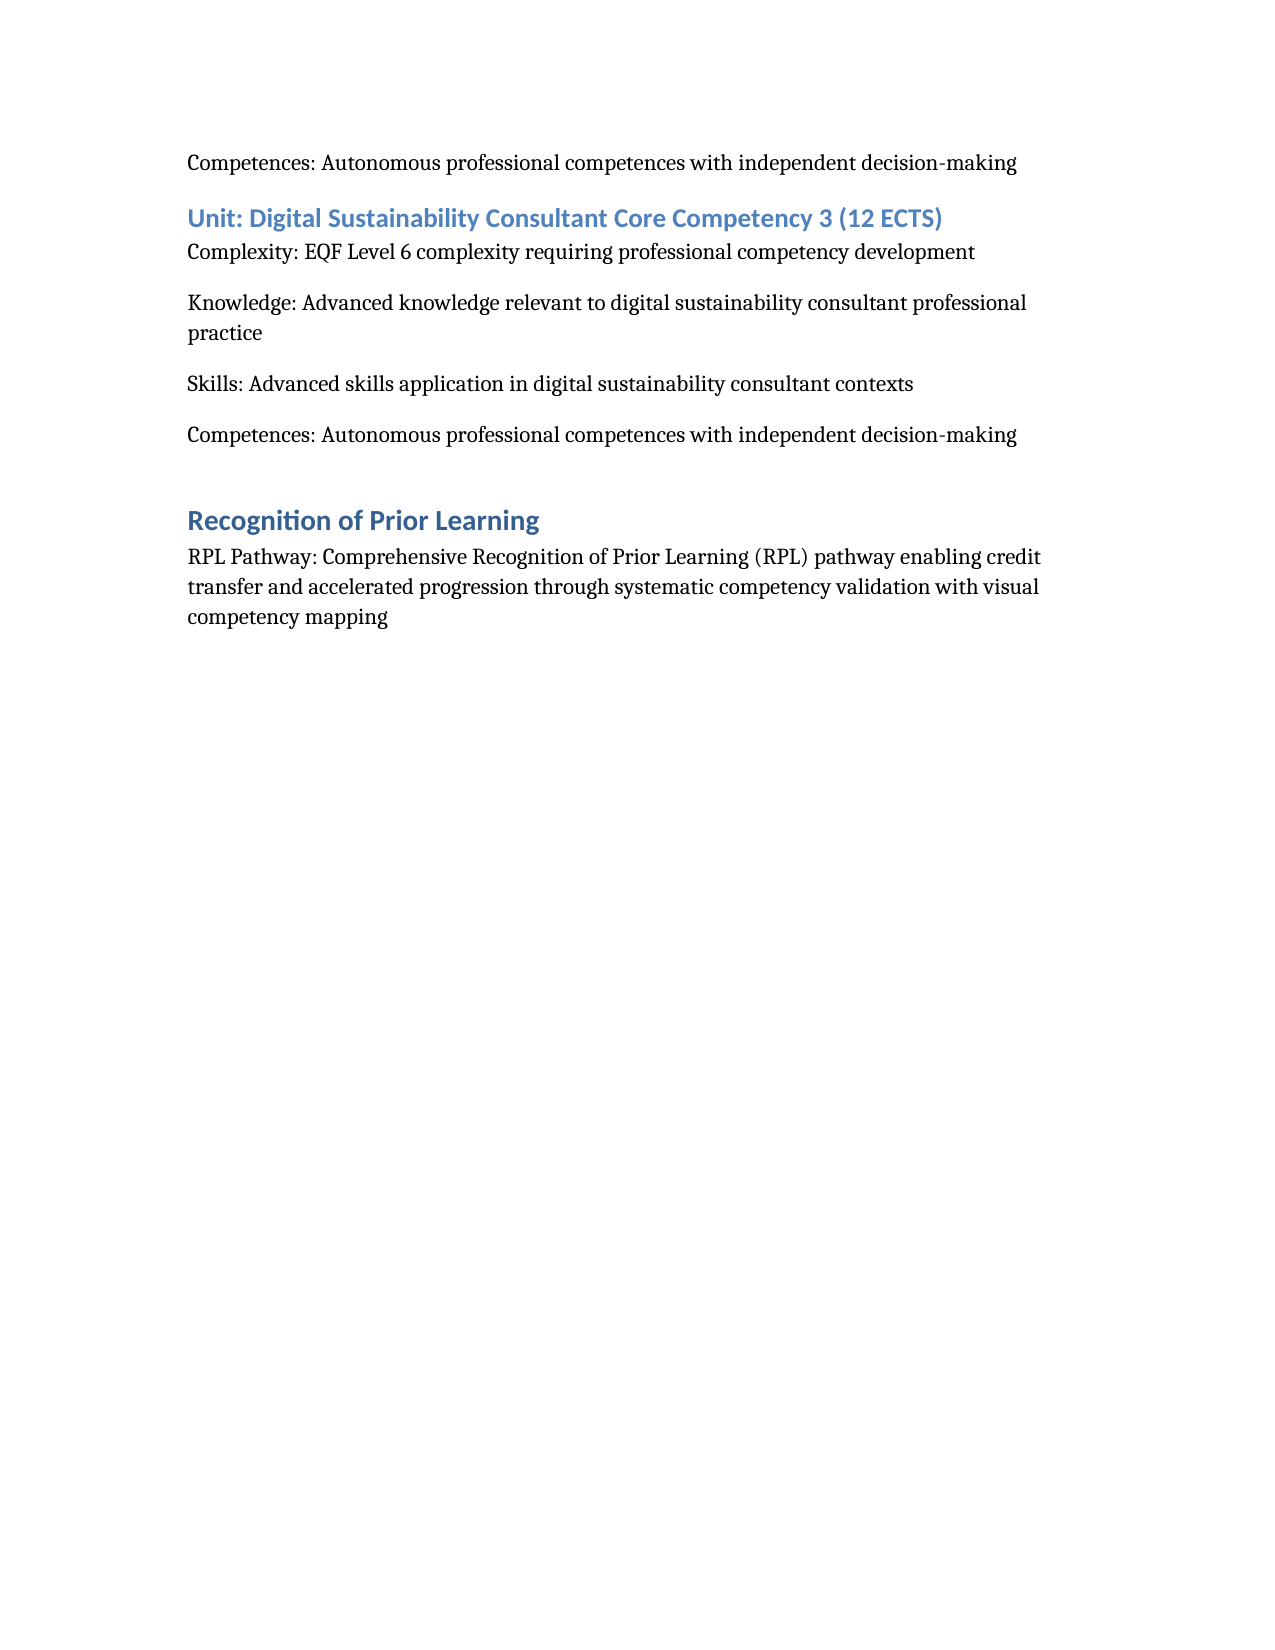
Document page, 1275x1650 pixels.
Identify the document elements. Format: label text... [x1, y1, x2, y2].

subtitle Unit: Digital Sustainability Consultant Core Competency 3 (12 ECTS) [187, 201, 1087, 234]
text Knowledge: Advanced knowledge relevant to digital sustainability consultant professional practice [187, 290, 1087, 347]
text Skills: Advanced skills application in digital sustainability consultant contexts [187, 371, 1087, 398]
text Competences: Autonomous professional competences with independent decision-making [187, 150, 1087, 176]
text Competences: Autonomous professional competences with independent decision-making [187, 422, 1087, 449]
subtitle Recognition of Prior Learning [187, 502, 1087, 538]
text RPL Pathway: Comprehensive Recognition of Prior Learning (RPL) pathway enabling credit transfer and accelerated progression through systematic competency validation with visual competency mapping [187, 543, 1087, 630]
text Complexity: EQF Level 6 complexity requiring professional competency development [187, 239, 1087, 265]
